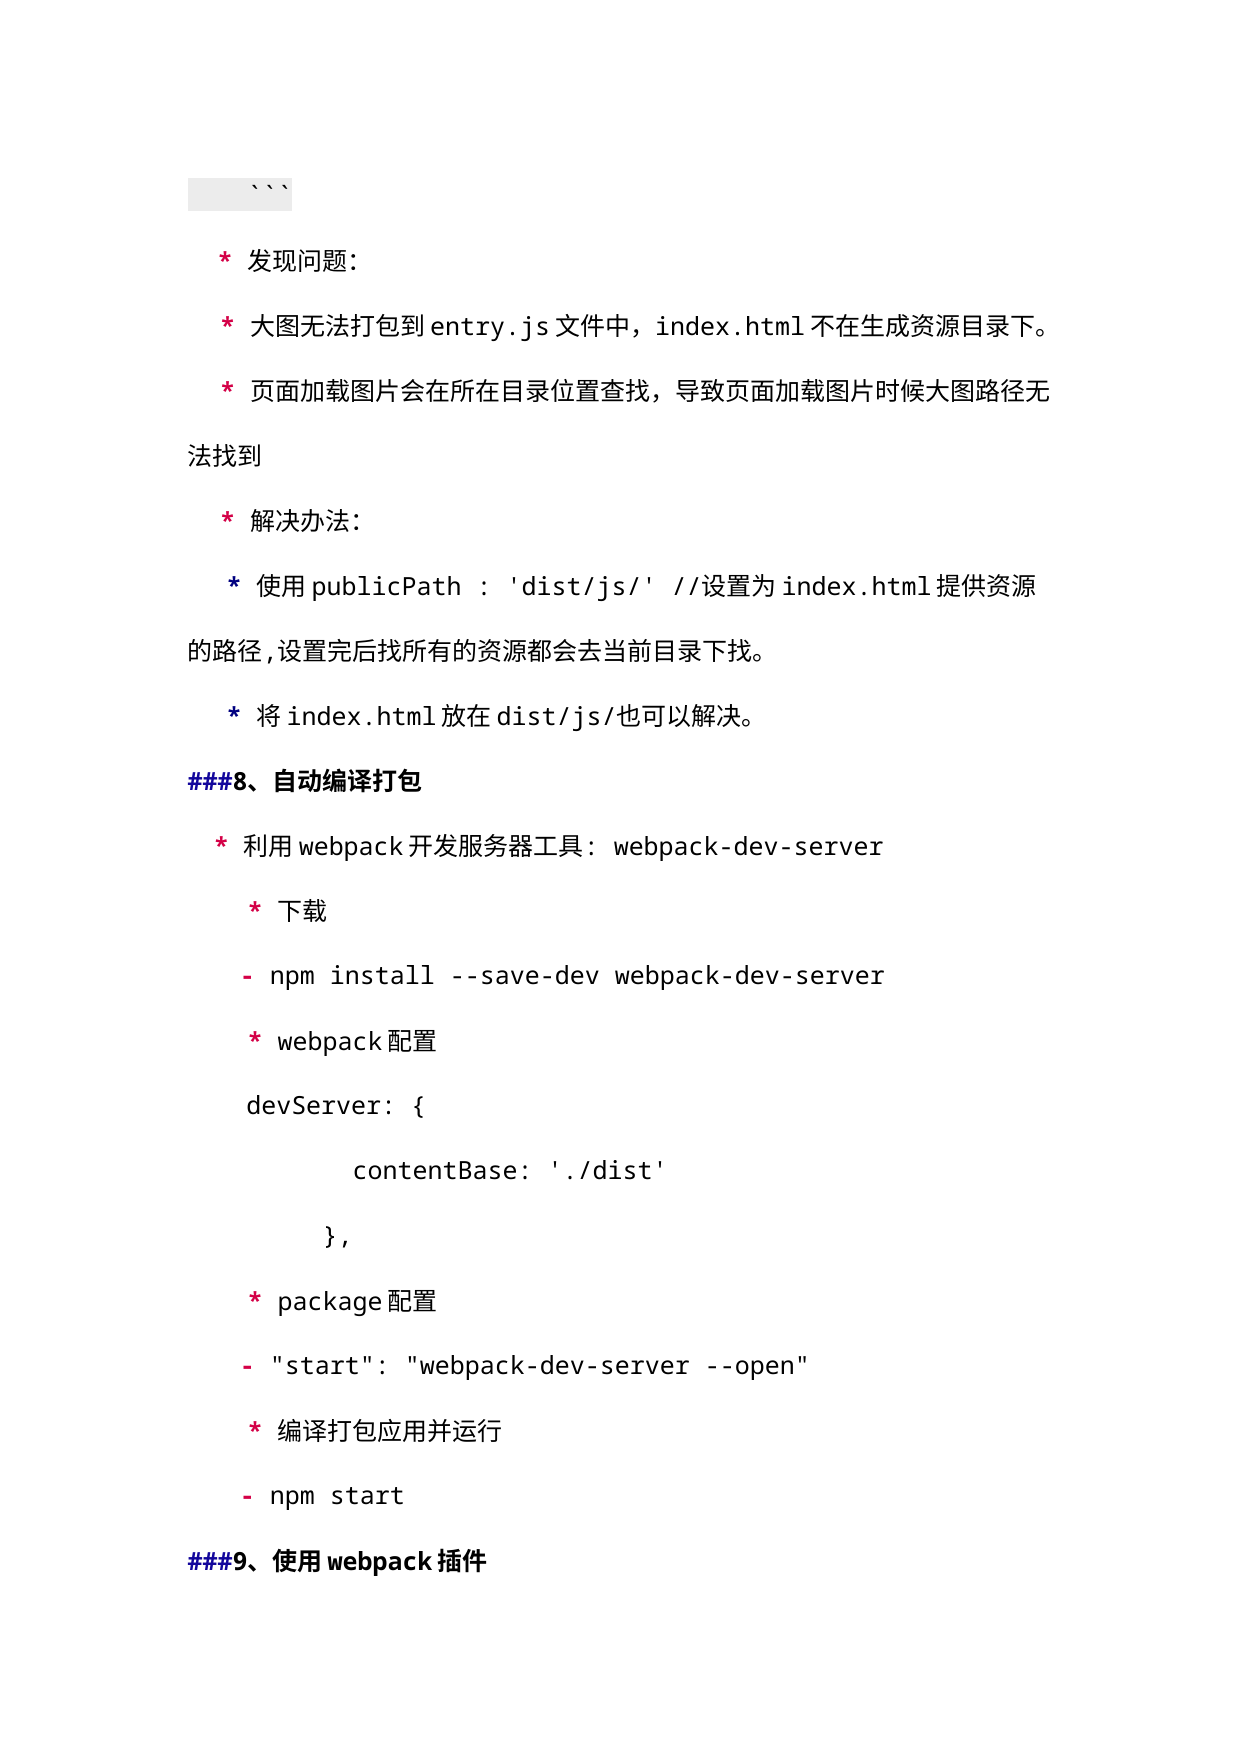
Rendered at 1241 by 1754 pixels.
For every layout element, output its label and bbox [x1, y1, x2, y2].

text [187, 162, 1053, 1592]
